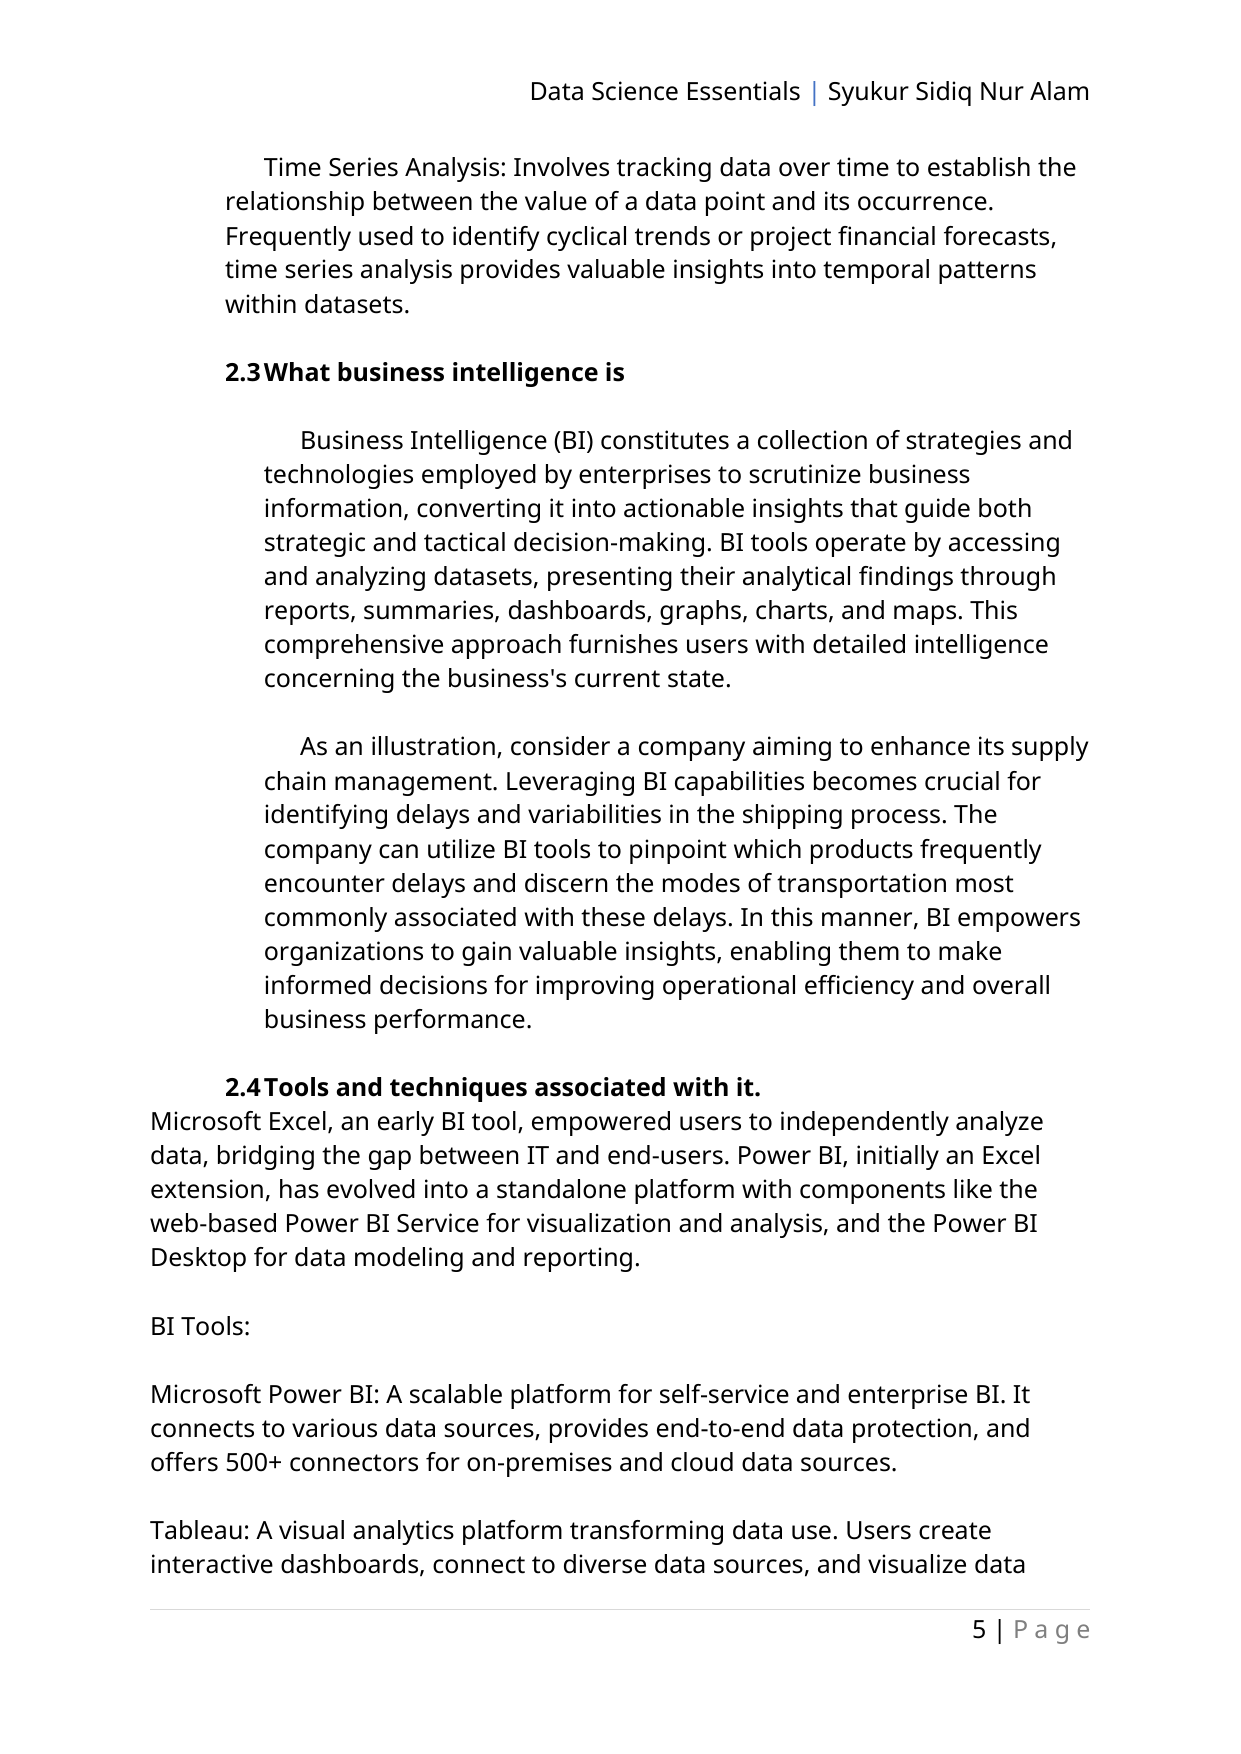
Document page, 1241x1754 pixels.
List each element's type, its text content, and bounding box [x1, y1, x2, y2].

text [150, 1512, 1090, 1581]
text Microsoft Power BI: A scalable platform for self-service and enterprise BI. It connects to various data sources, provides end-to-end data protection, and offers 500+ connectors for on-premises and cloud data sources. [150, 1376, 1090, 1478]
text BI Tools: [150, 1308, 1090, 1342]
text Microsoft Excel, an early BI tool, empowered users to independently analyze data, bridging the gap between IT and end-users. Power BI, initially an Excel extension, has evolved into a standalone platform with components like the web-based Power BI Service for visualization and analysis, and the Power BI Desktop for data modeling and reporting. [150, 1104, 1090, 1274]
text Time Series Analysis: Involves tracking data over time to establish the relationship between the value of a data point and its occurrence. Frequently used to identify cyclical trends or project financial forecasts, time series analysis provides valuable insights into temporal patterns within datasets. [225, 150, 1090, 320]
list Tools and techniques associated with it. [225, 1070, 1090, 1104]
list What business intelligence is [225, 354, 1090, 388]
list Business Intelligence (BI) constitutes a collection of strategies and technologies employed by enterprises to scrutinize business information, converting it into actionable insights that guide both strategic and tactical decision-making. BI tools operate by accessing and analyzing datasets, presenting their analytical findings through reports, summaries, dashboards, graphs, charts, and maps. This comprehensive approach furnishes users with detailed intelligence concerning the business's current state. [264, 422, 1090, 695]
list As an illustration, consider a company aiming to enhance its supply chain management. Leveraging BI capabilities becomes crucial for identifying delays and variabilities in the shipping process. The company can utilize BI tools to pinpoint which products frequently encounter delays and discern the modes of transportation most commonly associated with these delays. In this manner, BI empowers organizations to gain valuable insights, enabling them to make informed decisions for improving operational efficiency and overall business performance. [264, 729, 1090, 1036]
